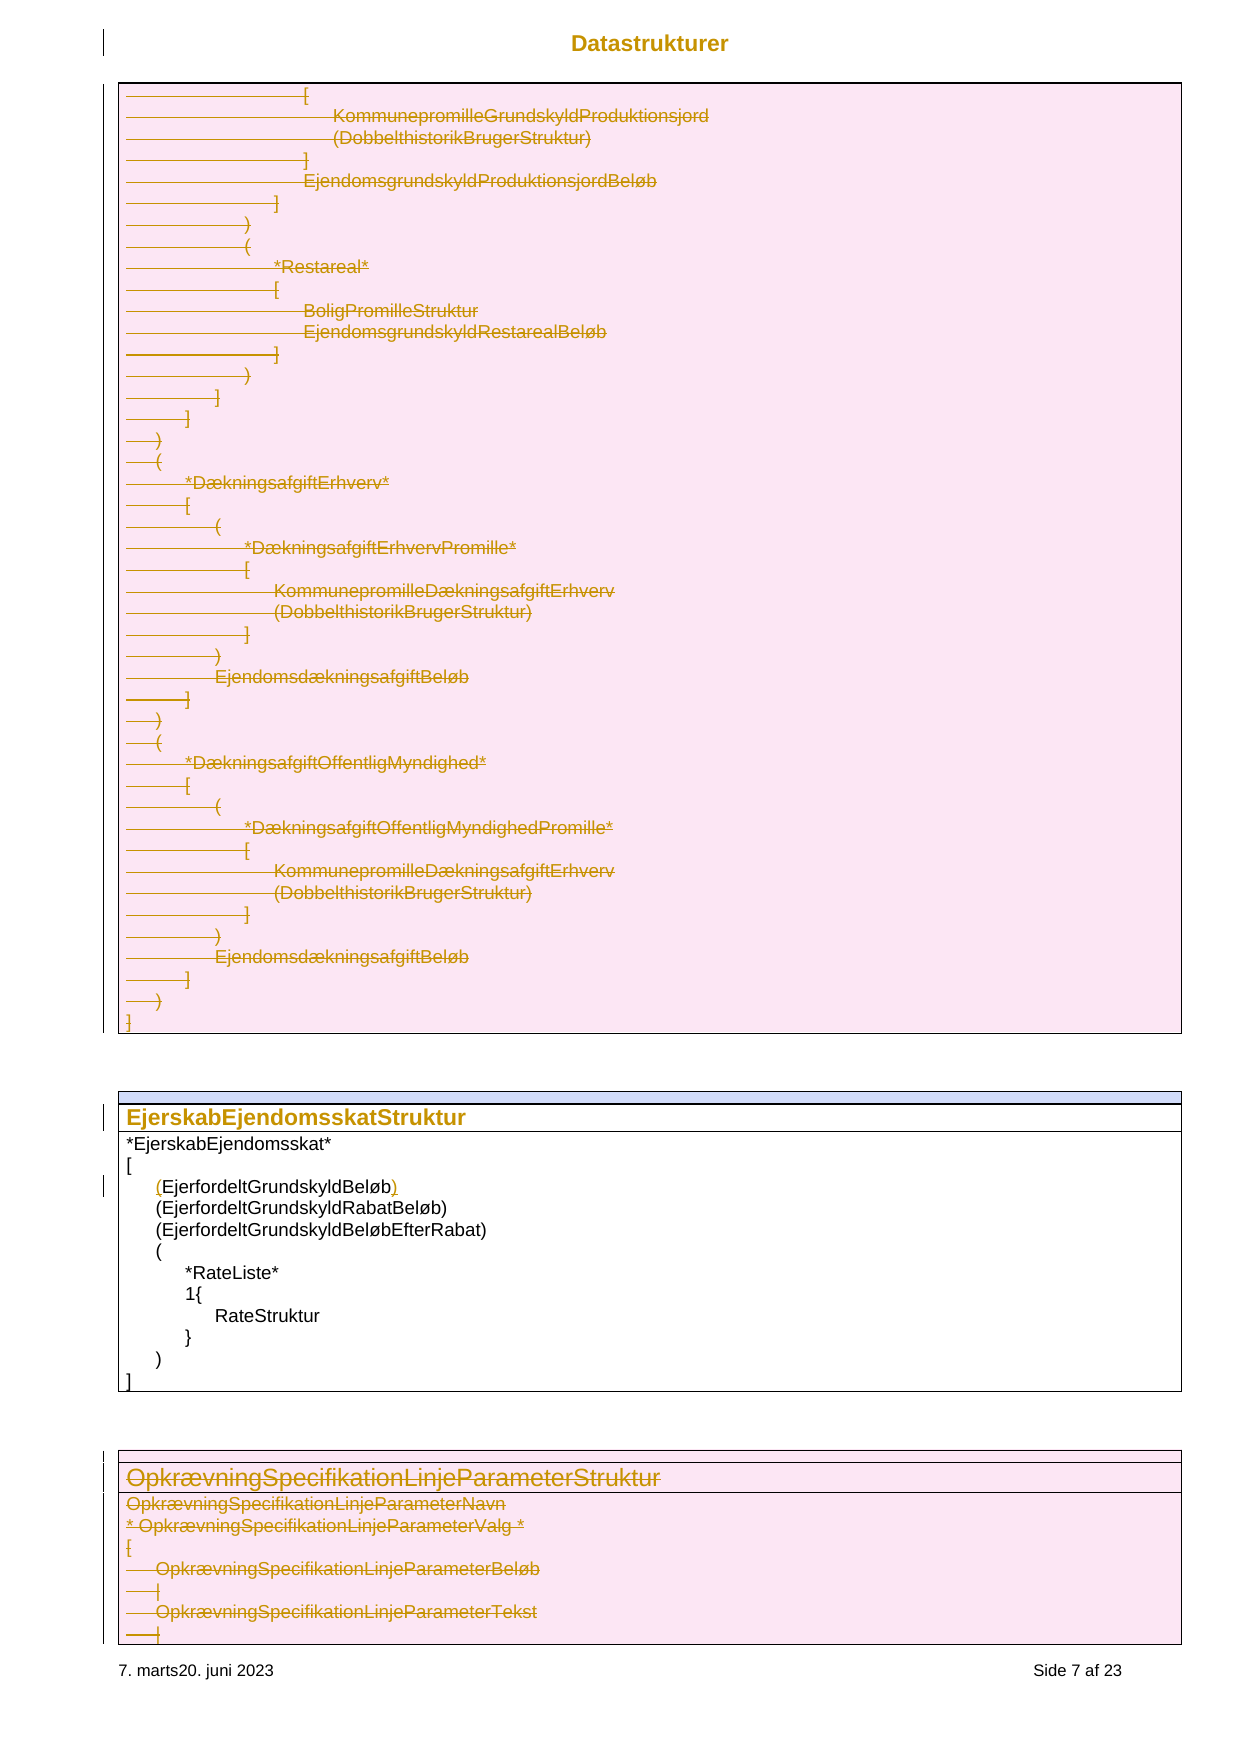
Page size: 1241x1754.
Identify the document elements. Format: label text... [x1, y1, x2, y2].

table_header [119, 1092, 1181, 1103]
table_cell EjerskabEjendomsskatStruktur [119, 1105, 1181, 1131]
table_cell *EjerskabEjendomsskat* [ EjerfordeltGrundskyldBeløb (EjerfordeltGrundskyldRabatBeløb) (EjerfordeltGrundskyldBeløbEfterRabat) ( *RateListe* 1{ RateStruktur } ) ] [119, 1132, 1181, 1391]
